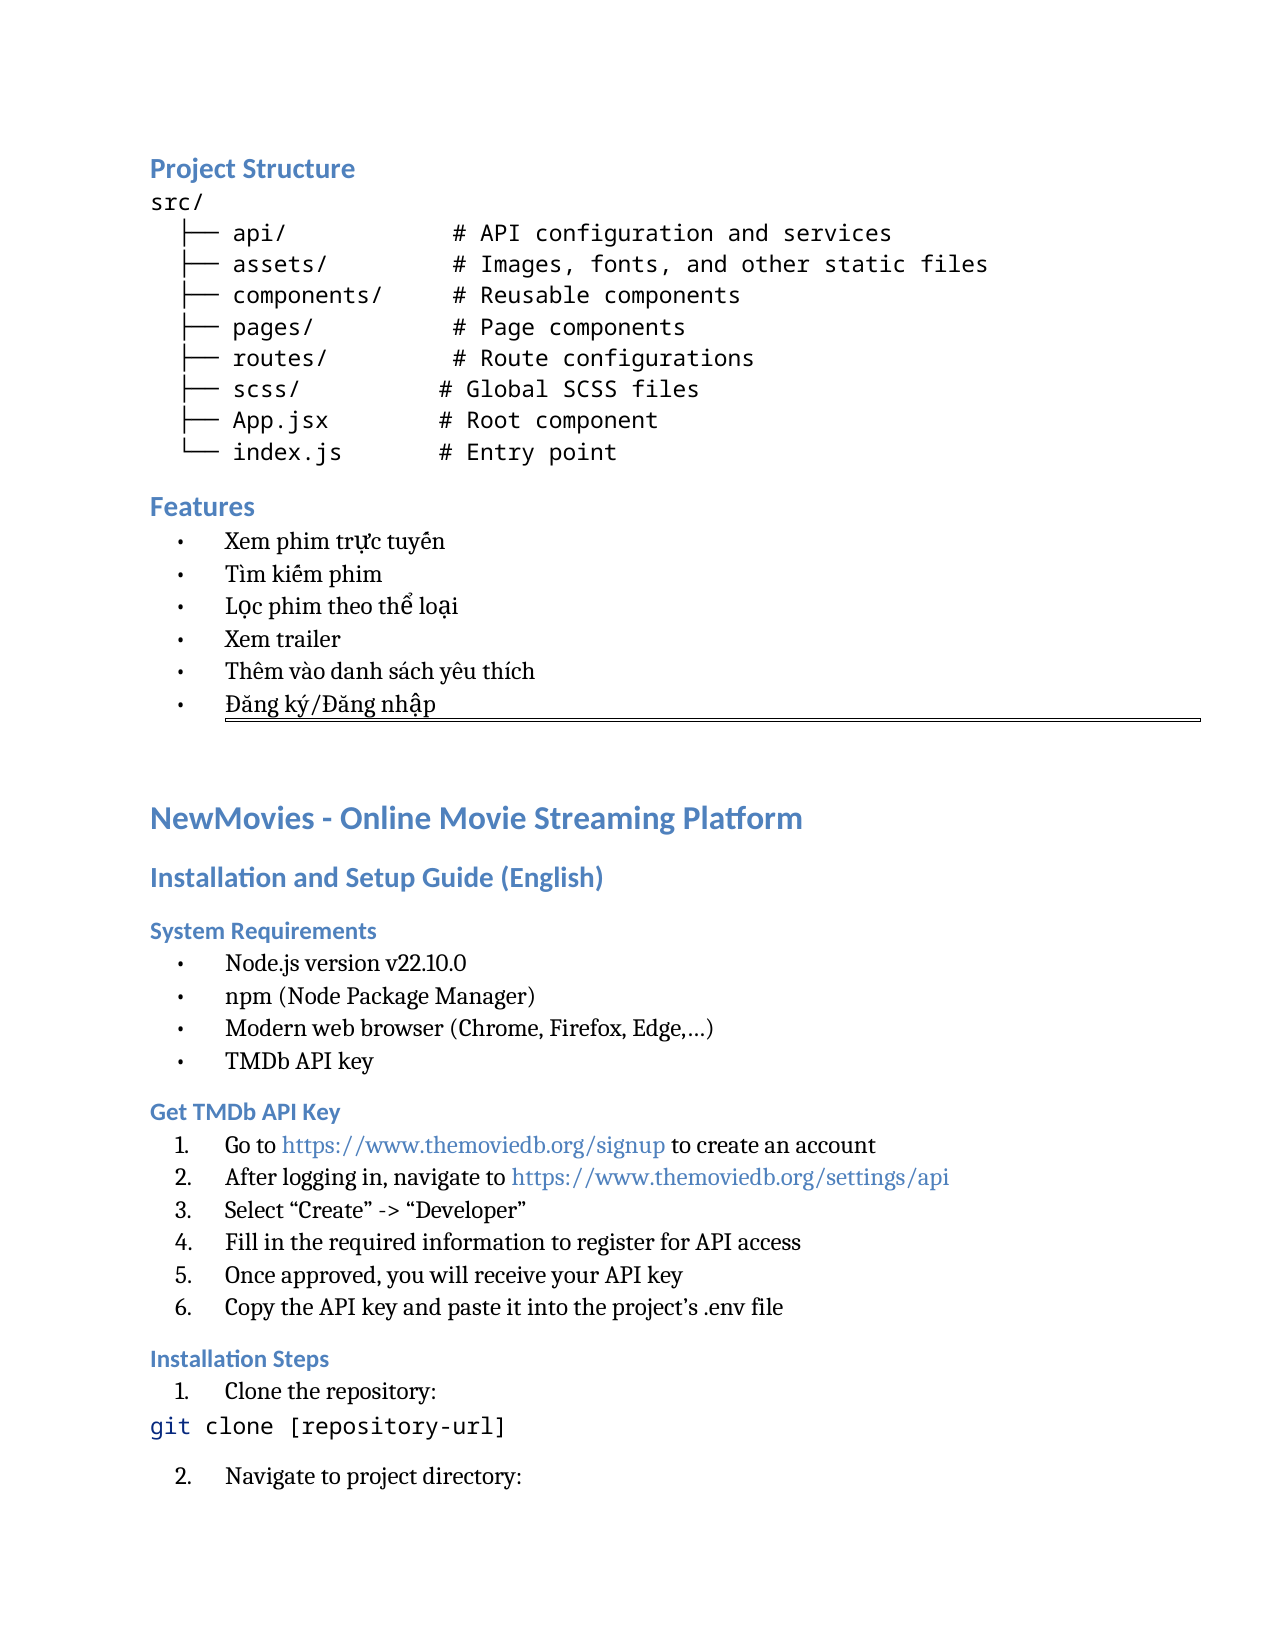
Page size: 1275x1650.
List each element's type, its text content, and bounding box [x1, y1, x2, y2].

text git clone [repository-url] [150, 1409, 1125, 1441]
list Node.js version v22.10.0 [175, 949, 1125, 978]
subtitle NewMovies - Online Movie Streaming Platform [150, 797, 1125, 838]
list npm (Node Package Manager) [175, 982, 1125, 1011]
list Đăng ký/Đăng nhập [175, 689, 1125, 747]
list Xem phim trực tuyến [175, 527, 1125, 556]
list Modern web browser (Chrome, Firefox, Edge,…) [175, 1014, 1125, 1043]
subtitle Project Structure [150, 150, 1125, 186]
subtitle Get TMDb API Key [150, 1096, 1125, 1127]
list Lọc phim theo thể loại [175, 592, 1125, 621]
text src/ ├── api/ # API configuration and services ├── assets/ # Images, fonts, and other static files ├── components/ # Reusable components ├── pages/ # Page components ├── routes/ # Route configurations ├── scss/ # Global SCSS files ├── App.jsx # Root component └── index.js # Entry point [150, 186, 1125, 467]
list Copy the API key and paste it into the project’s .env file [175, 1293, 1125, 1322]
subtitle Installation and Setup Guide (English) [150, 859, 1125, 894]
subtitle Features [150, 488, 1125, 523]
list Tìm kiếm phim [175, 559, 1125, 588]
list Select “Create” -> “Developer” [175, 1196, 1125, 1224]
list After logging in, navigate to https://www.themoviedb.org/settings/api [175, 1163, 1125, 1192]
list Navigate to project directory: [175, 1462, 1125, 1490]
subtitle Installation Steps [150, 1343, 1125, 1373]
list Clone the repository: [175, 1377, 1125, 1406]
list Once approved, you will receive your API key [175, 1261, 1125, 1289]
list Go to https://www.themoviedb.org/signup to create an account [175, 1131, 1125, 1159]
list Thêm vào danh sách yêu thích [175, 657, 1125, 686]
subtitle System Requirements [150, 915, 1125, 946]
list Xem trailer [175, 624, 1125, 653]
list Fill in the required information to register for API access [175, 1228, 1125, 1257]
list TMDb API key [175, 1047, 1125, 1076]
